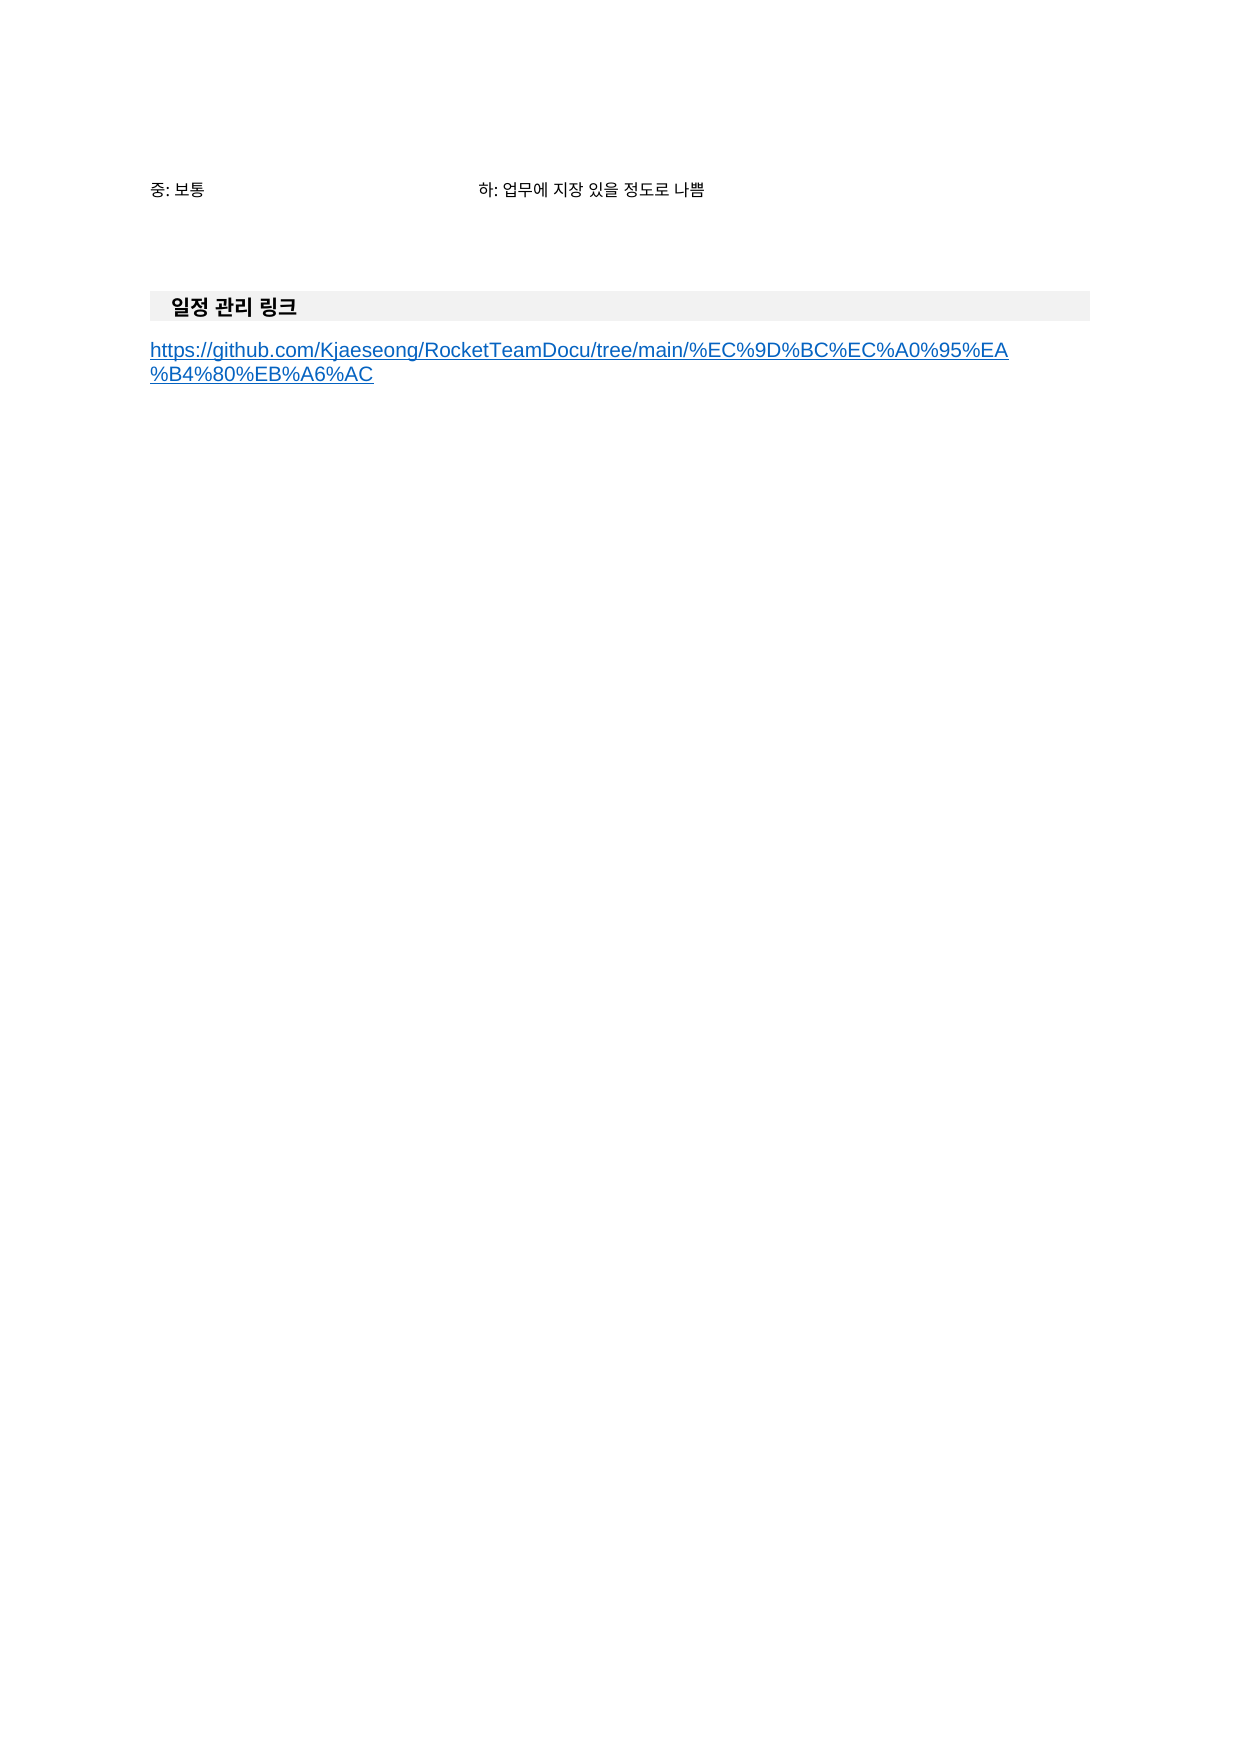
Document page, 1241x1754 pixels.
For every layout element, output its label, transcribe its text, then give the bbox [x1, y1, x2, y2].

text 하: 업무에 지장 있을 정도로 나쁨 [478, 177, 762, 201]
text https://github.com/Kjaeseong/RocketTeamDocu/tree/main/%EC%9D%BC%EC%A0%95%EA%B4%80%EB%A6%AC [150, 338, 1090, 386]
text 일정 관리 링크 [150, 291, 1090, 321]
text 중: 보통 [150, 177, 434, 201]
